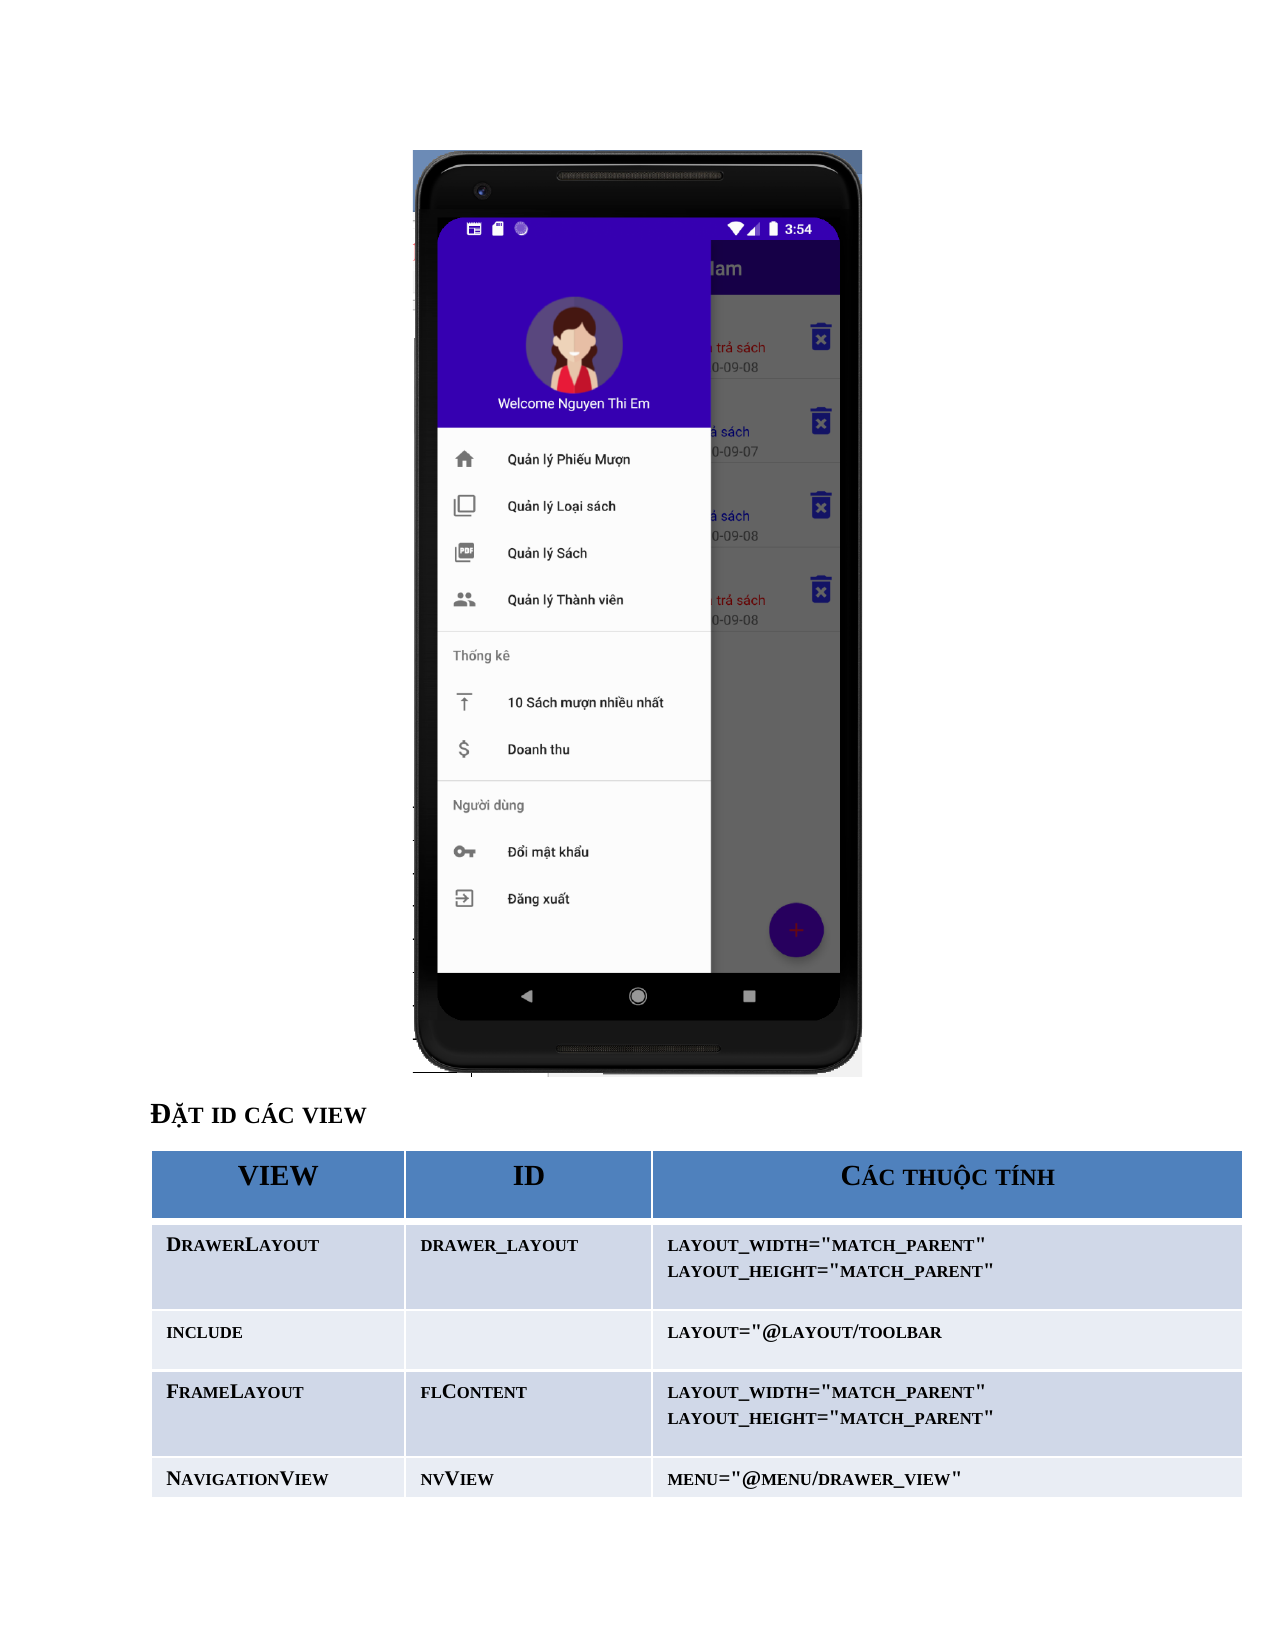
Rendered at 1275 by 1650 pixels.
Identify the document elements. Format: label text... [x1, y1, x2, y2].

table_cell [406, 1311, 651, 1369]
text Đặt id các view [150, 1096, 1125, 1129]
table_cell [653, 1458, 1242, 1497]
table_header ID [406, 1151, 651, 1218]
table_cell layout="@layout/toolbar [653, 1311, 1242, 1369]
table_header VIEW [152, 1151, 404, 1218]
picture [412, 150, 863, 1077]
table_cell FrameLayout [152, 1372, 404, 1456]
table_cell DrawerLayout [152, 1225, 404, 1309]
table_cell layout_width="match_parent" layout_height="match_parent" [653, 1225, 1242, 1309]
table_cell include [152, 1311, 404, 1369]
table_header Các thuộc tính [653, 1151, 1242, 1218]
table_cell drawer_layout [406, 1225, 651, 1309]
table_cell nvView [406, 1458, 651, 1497]
table_cell NavigationView [152, 1458, 404, 1497]
table_cell flContent [406, 1372, 651, 1456]
table_cell layout_width="match_parent" layout_height="match_parent" [653, 1372, 1242, 1456]
